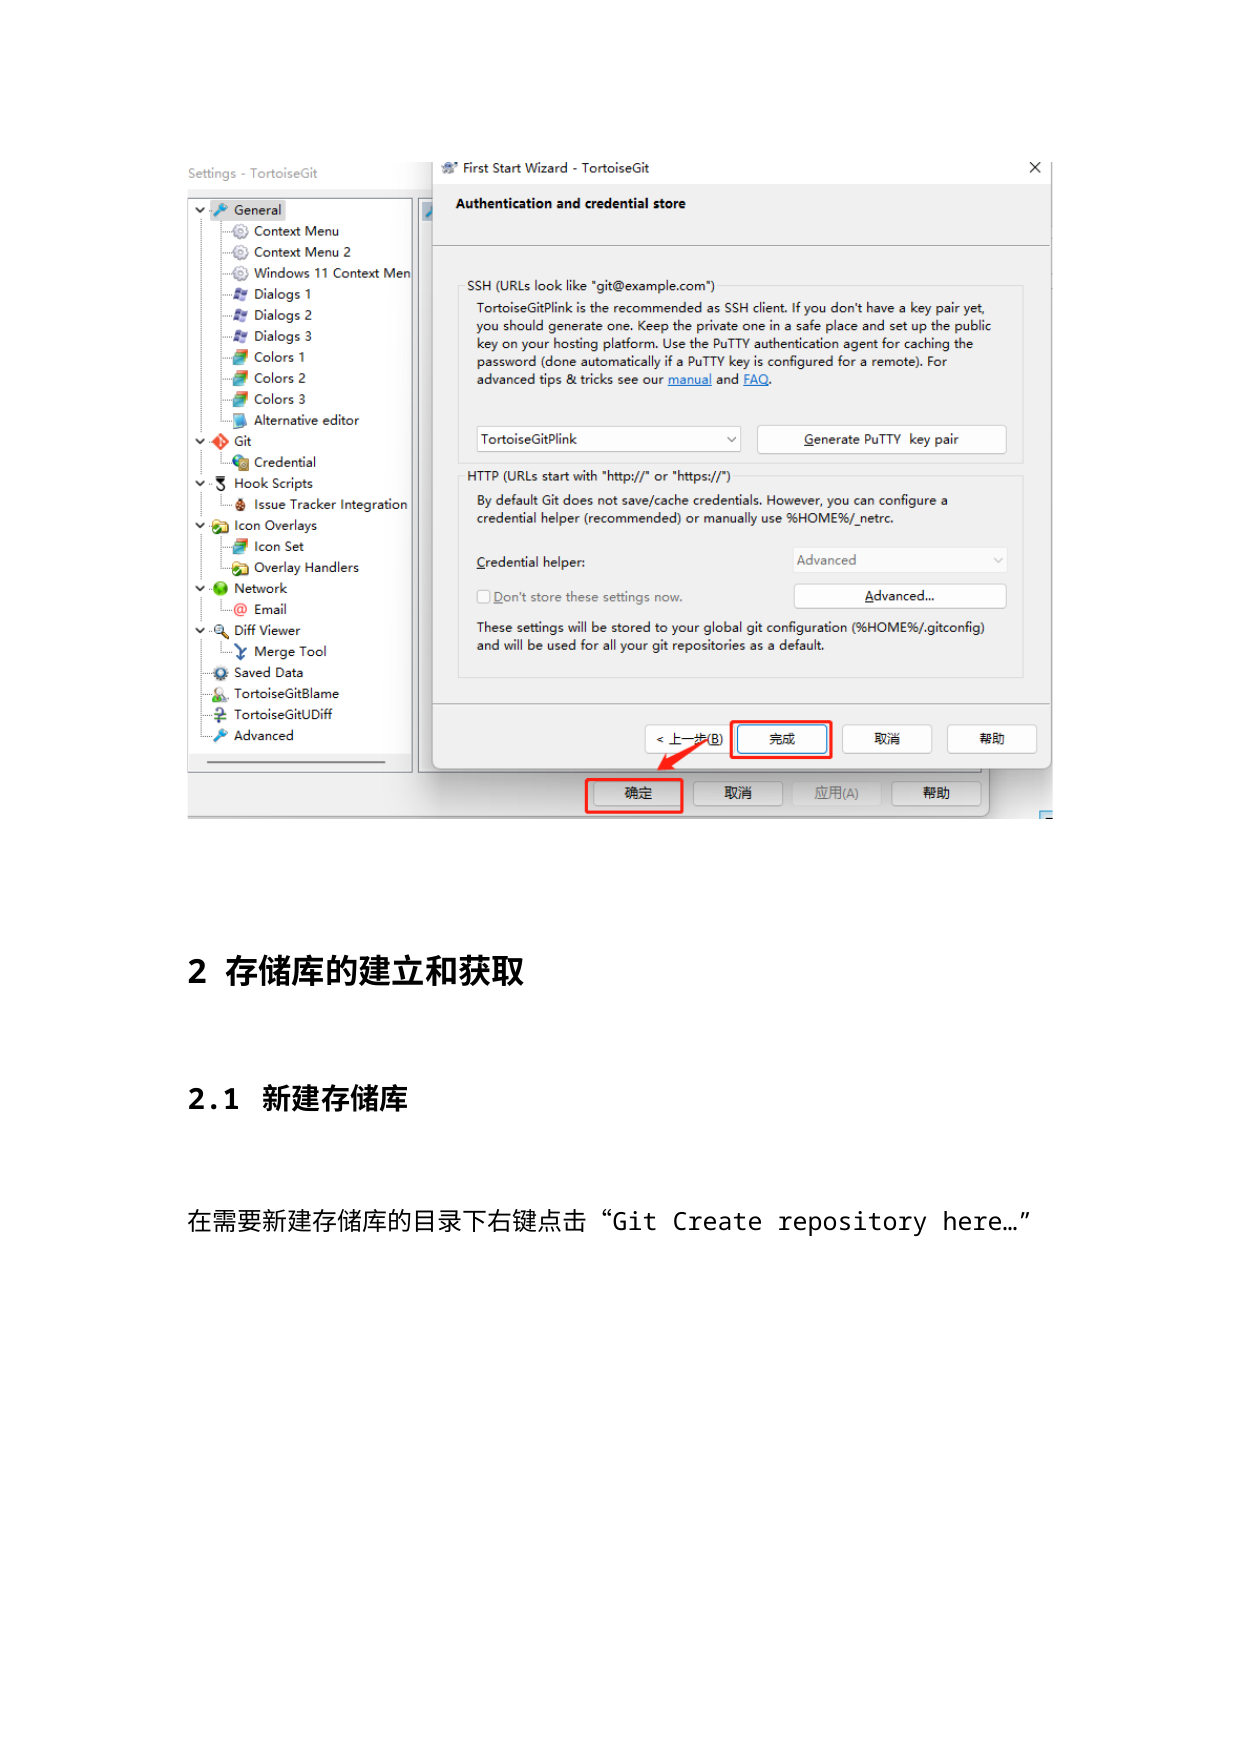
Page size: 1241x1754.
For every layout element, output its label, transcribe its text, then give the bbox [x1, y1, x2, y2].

text 在需要新建存储库的目录下右键点击“Git Create repository here…” [187, 1187, 1053, 1252]
subtitle 存储库的建立和获取 [187, 937, 1053, 1002]
subtitle 新建存储库 [187, 1064, 1053, 1129]
picture [187, 162, 1053, 819]
